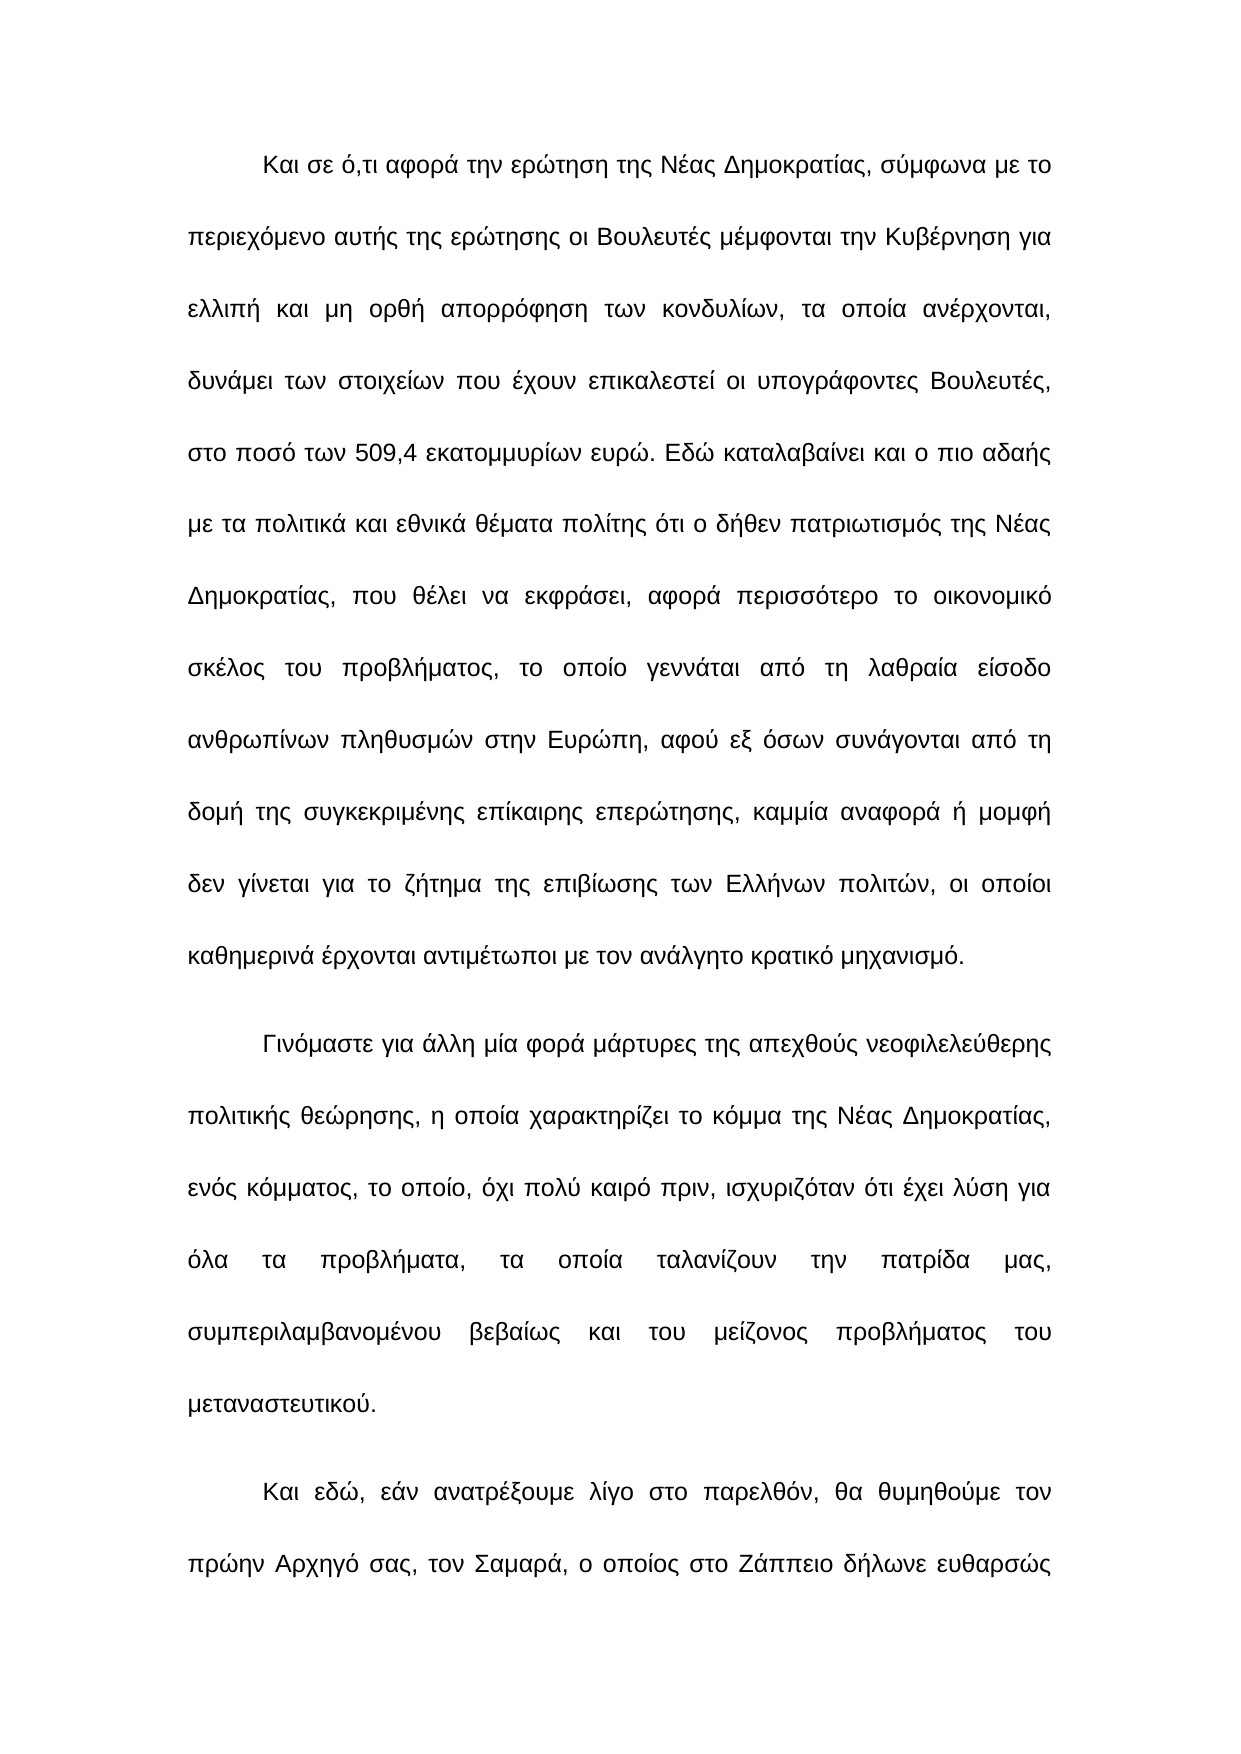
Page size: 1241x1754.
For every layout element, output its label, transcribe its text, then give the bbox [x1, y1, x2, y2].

text Και σε ό,τι αφορά την ερώτηση της Νέας Δημοκρατίας, σύμφωνα με το περιεχόμενο αυτής της ερώτησης οι Βουλευτές μέμφονται την Κυβέρνηση για ελλιπή και μη ορθή απορρόφηση των κονδυλίων, τα οποία ανέρχονται, δυνάμει των στοιχείων που έχουν επικαλεστεί οι υπογράφοντες Βουλευτές, στο ποσό των 509,4 εκατομμυρίων ευρώ. Εδώ καταλαβαίνει και ο πιο αδαής με τα πολιτικά και εθνικά θέματα πολίτης ότι ο δήθεν πατριωτισμός της Νέας Δημοκρατίας, που θέλει να εκφράσει, αφορά περισσότερο το οικονομικό σκέλος του προβλήματος, το οποίο γεννάται από τη λαθραία είσοδο ανθρωπίνων πληθυσμών στην Ευρώπη, αφού εξ όσων συνάγονται από τη δομή της συγκεκριμένης επίκαιρης επερώτησης, καμμία αναφορά ή μομφή δεν γίνεται για το ζήτημα της επιβίωσης των Ελλήνων πολιτών, οι οποίοι καθημερινά έρχονται αντιμέτωποι με τον ανάλγητο κρατικό μηχανισμό. [187, 150, 1053, 969]
text Γινόμαστε για άλλη μία φορά μάρτυρες της απεχθούς νεοφιλελεύθερης πολιτικής θεώρησης, η οποία χαρακτηρίζει το κόμμα της Νέας Δημοκρατίας, ενός κόμματος, το οποίο, όχι πολύ καιρό πριν, ισχυριζόταν ότι έχει λύση για όλα τα προβλήματα, τα οποία ταλανίζουν την πατρίδα μας, συμπεριλαμβανομένου βεβαίως και του μείζονος προβλήματος του μεταναστευτικού. [187, 1029, 1053, 1417]
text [187, 1477, 1053, 1578]
